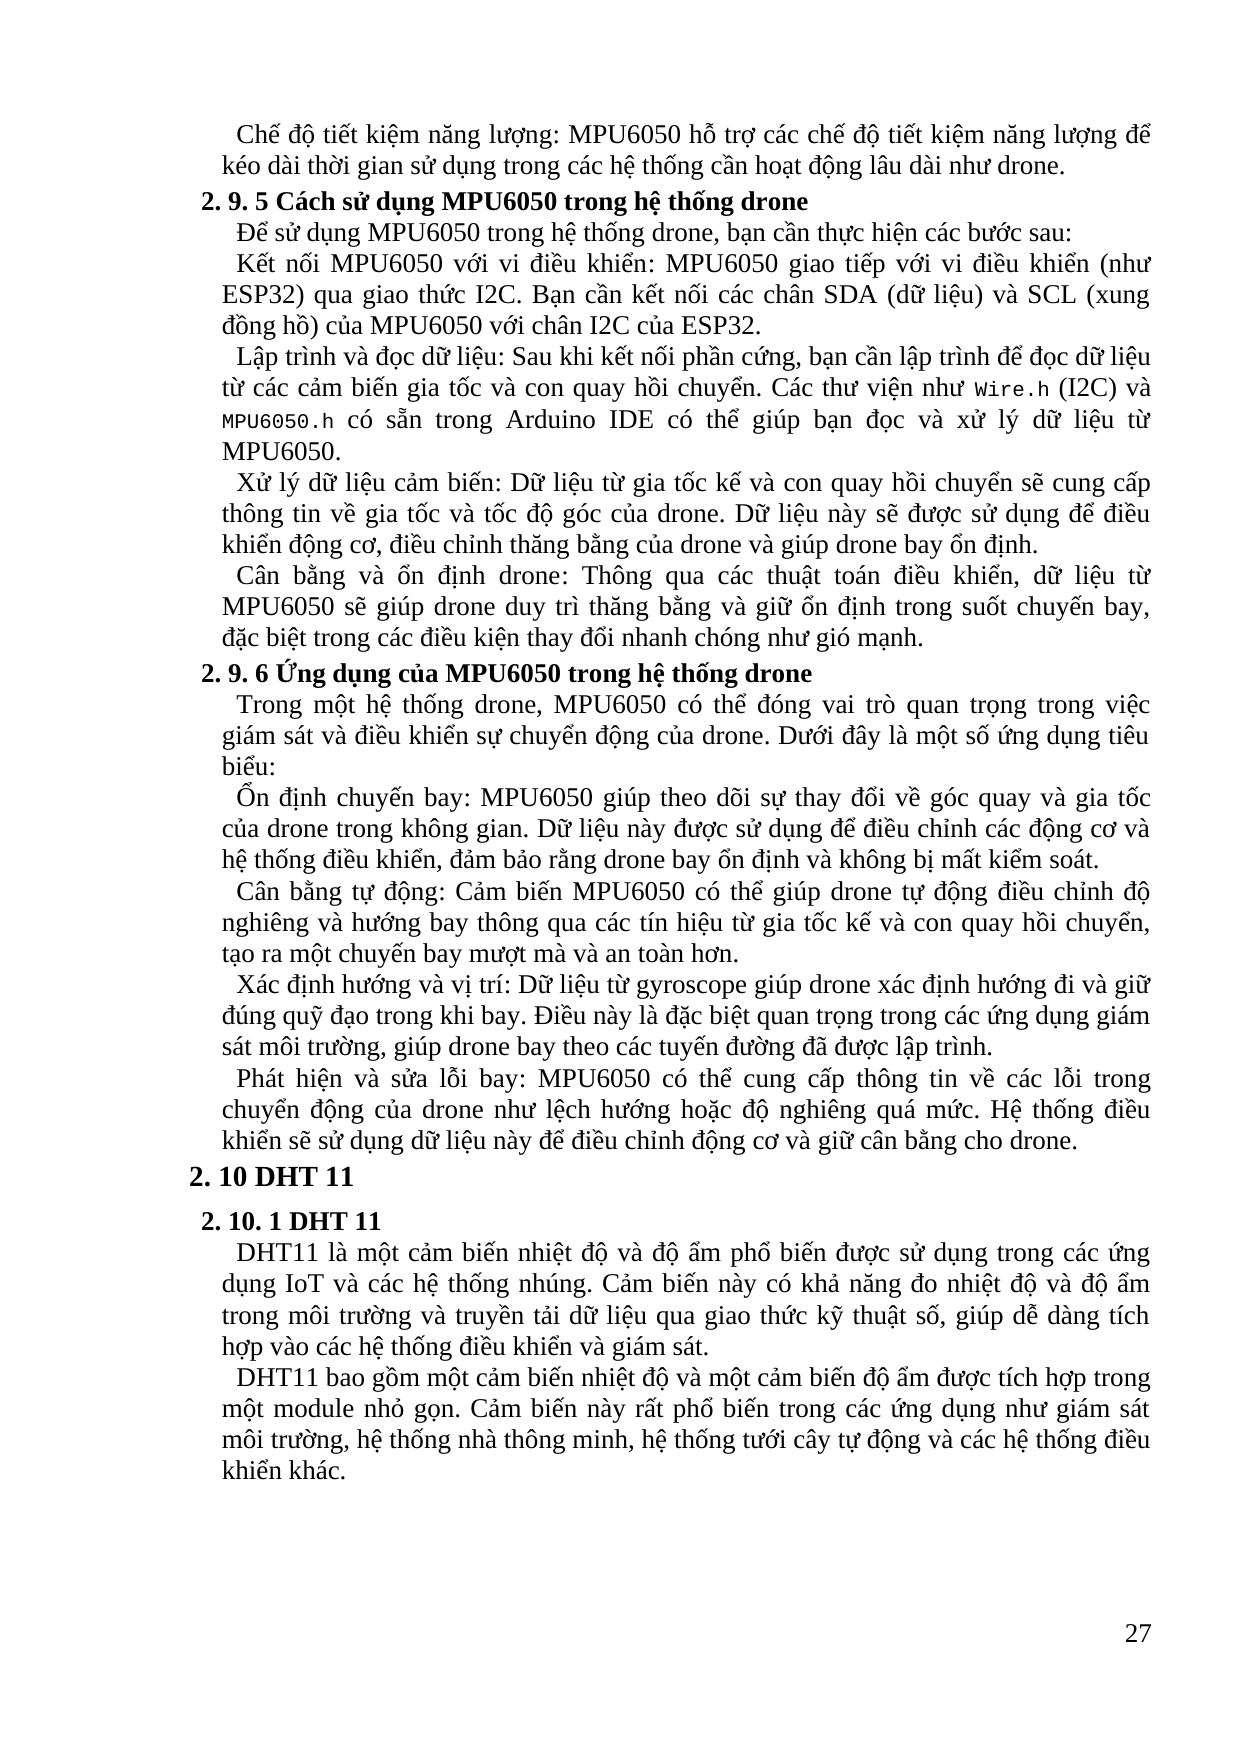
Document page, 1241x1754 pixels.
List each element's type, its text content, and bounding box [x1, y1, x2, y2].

text Cân bằng và ổn định drone: Thông qua các thuật toán điều khiển, dữ liệu từ MPU6050 sẽ giúp drone duy trì thăng bằng và giữ ổn định trong suốt chuyến bay, đặc biệt trong các điều kiện thay đổi nhanh chóng như gió mạnh. [222, 559, 1152, 653]
text Kết nối MPU6050 với vi điều khiển: MPU6050 giao tiếp với vi điều khiển (như ESP32) qua giao thức I2C. Bạn cần kết nối các chân SDA (dữ liệu) và SCL (xung đồng hồ) của MPU6050 với chân I2C của ESP32. [222, 247, 1152, 340]
text DHT11 bao gồm một cảm biến nhiệt độ và một cảm biến độ ẩm được tích hợp trong một module nhỏ gọn. Cảm biến này rất phổ biến trong các ứng dụng như giám sát môi trường, hệ thống nhà thông minh, hệ thống tưới cây tự động và các hệ thống điều khiển khác. [222, 1361, 1152, 1486]
subtitle DHT 11 [177, 1205, 1152, 1236]
text Lập trình và đọc dữ liệu: Sau khi kết nối phần cứng, bạn cần lập trình để đọc dữ liệu từ các cảm biến gia tốc và con quay hồi chuyển. Các thư viện như Wire.h (I2C) và MPU6050.h có sẵn trong Arduino IDE có thể giúp bạn đọc và xử lý dữ liệu từ MPU6050. [222, 340, 1152, 466]
subtitle Cách sử dụng MPU6050 trong hệ thống drone [177, 184, 1152, 216]
subtitle DHT 11 [177, 1159, 1152, 1193]
text Để sử dụng MPU6050 trong hệ thống drone, bạn cần thực hiện các bước sau: [222, 216, 1152, 247]
text Trong một hệ thống drone, MPU6050 có thể đóng vai trò quan trọng trong việc giám sát và điều khiển sự chuyển động của drone. Dưới đây là một số ứng dụng tiêu biểu: [222, 688, 1152, 781]
text Phát hiện và sửa lỗi bay: MPU6050 có thể cung cấp thông tin về các lỗi trong chuyển động của drone như lệch hướng hoặc độ nghiêng quá mức. Hệ thống điều khiển sẽ sử dụng dữ liệu này để điều chỉnh động cơ và giữ cân bằng cho drone. [222, 1062, 1152, 1155]
text DHT11 là một cảm biến nhiệt độ và độ ẩm phổ biến được sử dụng trong các ứng dụng IoT và các hệ thống nhúng. Cảm biến này có khả năng đo nhiệt độ và độ ẩm trong môi trường và truyền tải dữ liệu qua giao thức kỹ thuật số, giúp dễ dàng tích hợp vào các hệ thống điều khiển và giám sát. [222, 1236, 1152, 1361]
text Cân bằng tự động: Cảm biến MPU6050 có thể giúp drone tự động điều chỉnh độ nghiêng và hướng bay thông qua các tín hiệu từ gia tốc kế và con quay hồi chuyển, tạo ra một chuyến bay mượt mà và an toàn hơn. [222, 875, 1152, 968]
text Ổn định chuyến bay: MPU6050 giúp theo dõi sự thay đổi về góc quay và gia tốc của drone trong không gian. Dữ liệu này được sử dụng để điều chỉnh các động cơ và hệ thống điều khiển, đảm bảo rằng drone bay ổn định và không bị mất kiểm soát. [222, 781, 1152, 875]
subtitle Ứng dụng của MPU6050 trong hệ thống drone [177, 657, 1152, 688]
text Xác định hướng và vị trí: Dữ liệu từ gyroscope giúp drone xác định hướng đi và giữ đúng quỹ đạo trong khi bay. Điều này là đặc biệt quan trọng trong các ứng dụng giám sát môi trường, giúp drone bay theo các tuyến đường đã được lập trình. [222, 968, 1152, 1062]
text Chế độ tiết kiệm năng lượng: MPU6050 hỗ trợ các chế độ tiết kiệm năng lượng để kéo dài thời gian sử dụng trong các hệ thống cần hoạt động lâu dài như drone. [222, 118, 1152, 180]
text Xử lý dữ liệu cảm biến: Dữ liệu từ gia tốc kế và con quay hồi chuyển sẽ cung cấp thông tin về gia tốc và tốc độ góc của drone. Dữ liệu này sẽ được sử dụng để điều khiển động cơ, điều chỉnh thăng bằng của drone và giúp drone bay ổn định. [222, 466, 1152, 559]
